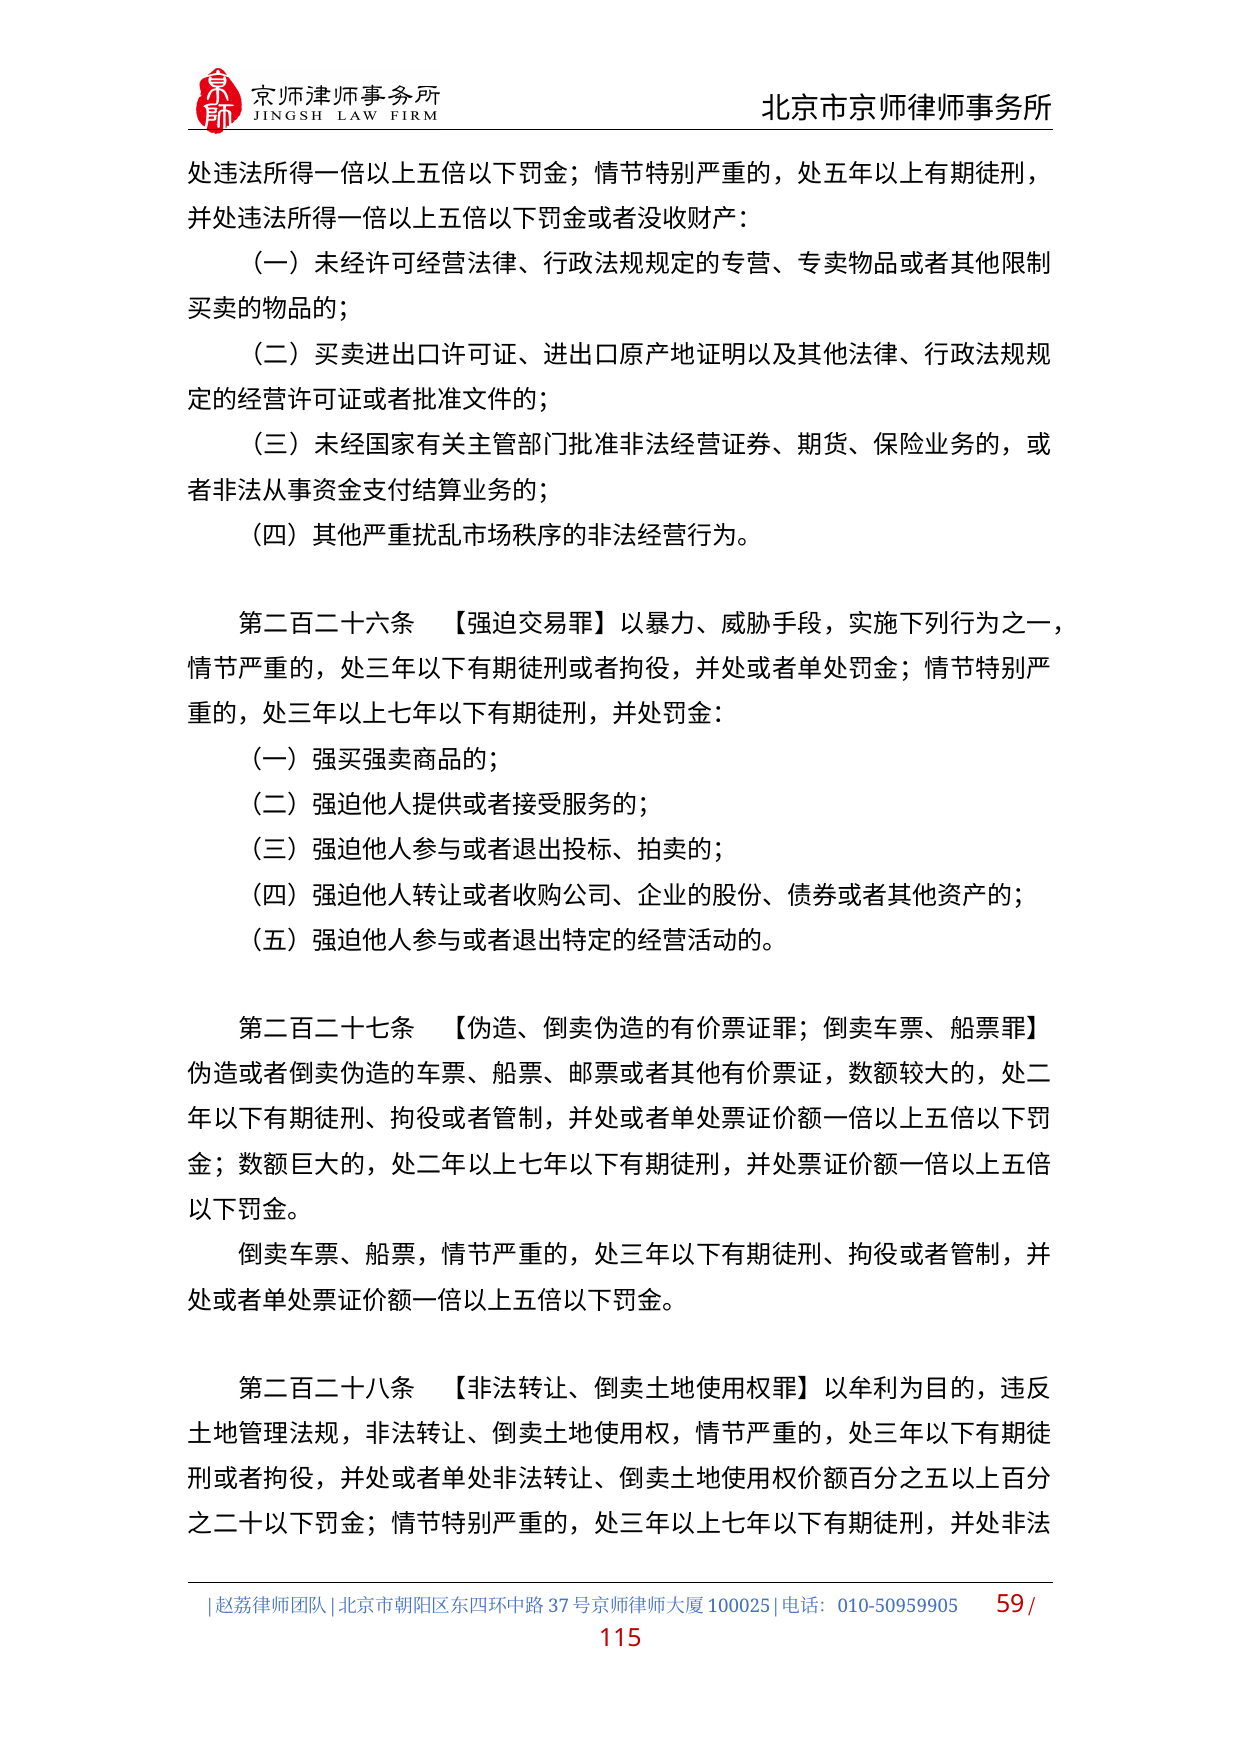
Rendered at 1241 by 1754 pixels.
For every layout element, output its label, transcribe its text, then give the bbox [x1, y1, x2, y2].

text 倒卖车票、船票，情节严重的，处三年以下有期徒刑、拘役或者管制，并处或者单处票证价额一倍以上五倍以下罚金。 [187, 1235, 1053, 1316]
picture [196, 130, 440, 134]
text （五）强迫他人参与或者退出特定的经营活动的。 [187, 921, 1053, 957]
picture [196, 68, 440, 129]
text （一）未经许可经营法律、行政法规规定的专营、专卖物品或者其他限制买卖的物品的； [187, 244, 1053, 325]
text （一）强买强卖商品的； [187, 739, 1053, 776]
text （二）买卖进出口许可证、进出口原产地证明以及其他法律、行政法规规定的经营许可证或者批准文件的； [187, 334, 1053, 416]
text （三）未经国家有关主管部门批准非法经营证券、期货、保险业务的，或者非法从事资金支付结算业务的； [187, 425, 1053, 506]
text 第二百二十七条 【伪造、倒卖伪造的有价票证罪；倒卖车票、船票罪】伪造或者倒卖伪造的车票、船票、邮票或者其他有价票证，数额较大的，处二年以下有期徒刑、拘役或者管制，并处或者单处票证价额一倍以上五倍以下罚金；数额巨大的，处二年以上七年以下有期徒刑，并处票证价额一倍以上五倍以下罚金。 [187, 1008, 1053, 1226]
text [187, 1368, 1053, 1540]
text （二）强迫他人提供或者接受服务的； [187, 784, 1053, 821]
text （三）强迫他人参与或者退出投标、拍卖的； [187, 830, 1053, 866]
text （四）其他严重扰乱市场秩序的非法经营行为。 [187, 516, 1053, 552]
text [187, 153, 1053, 234]
text （四）强迫他人转让或者收购公司、企业的股份、债券或者其他资产的； [187, 875, 1053, 911]
text 第二百二十六条 【强迫交易罪】以暴力、威胁手段，实施下列行为之一，情节严重的，处三年以下有期徒刑或者拘役，并处或者单处罚金；情节特别严重的，处三年以上七年以下有期徒刑，并处罚金： [187, 603, 1053, 730]
